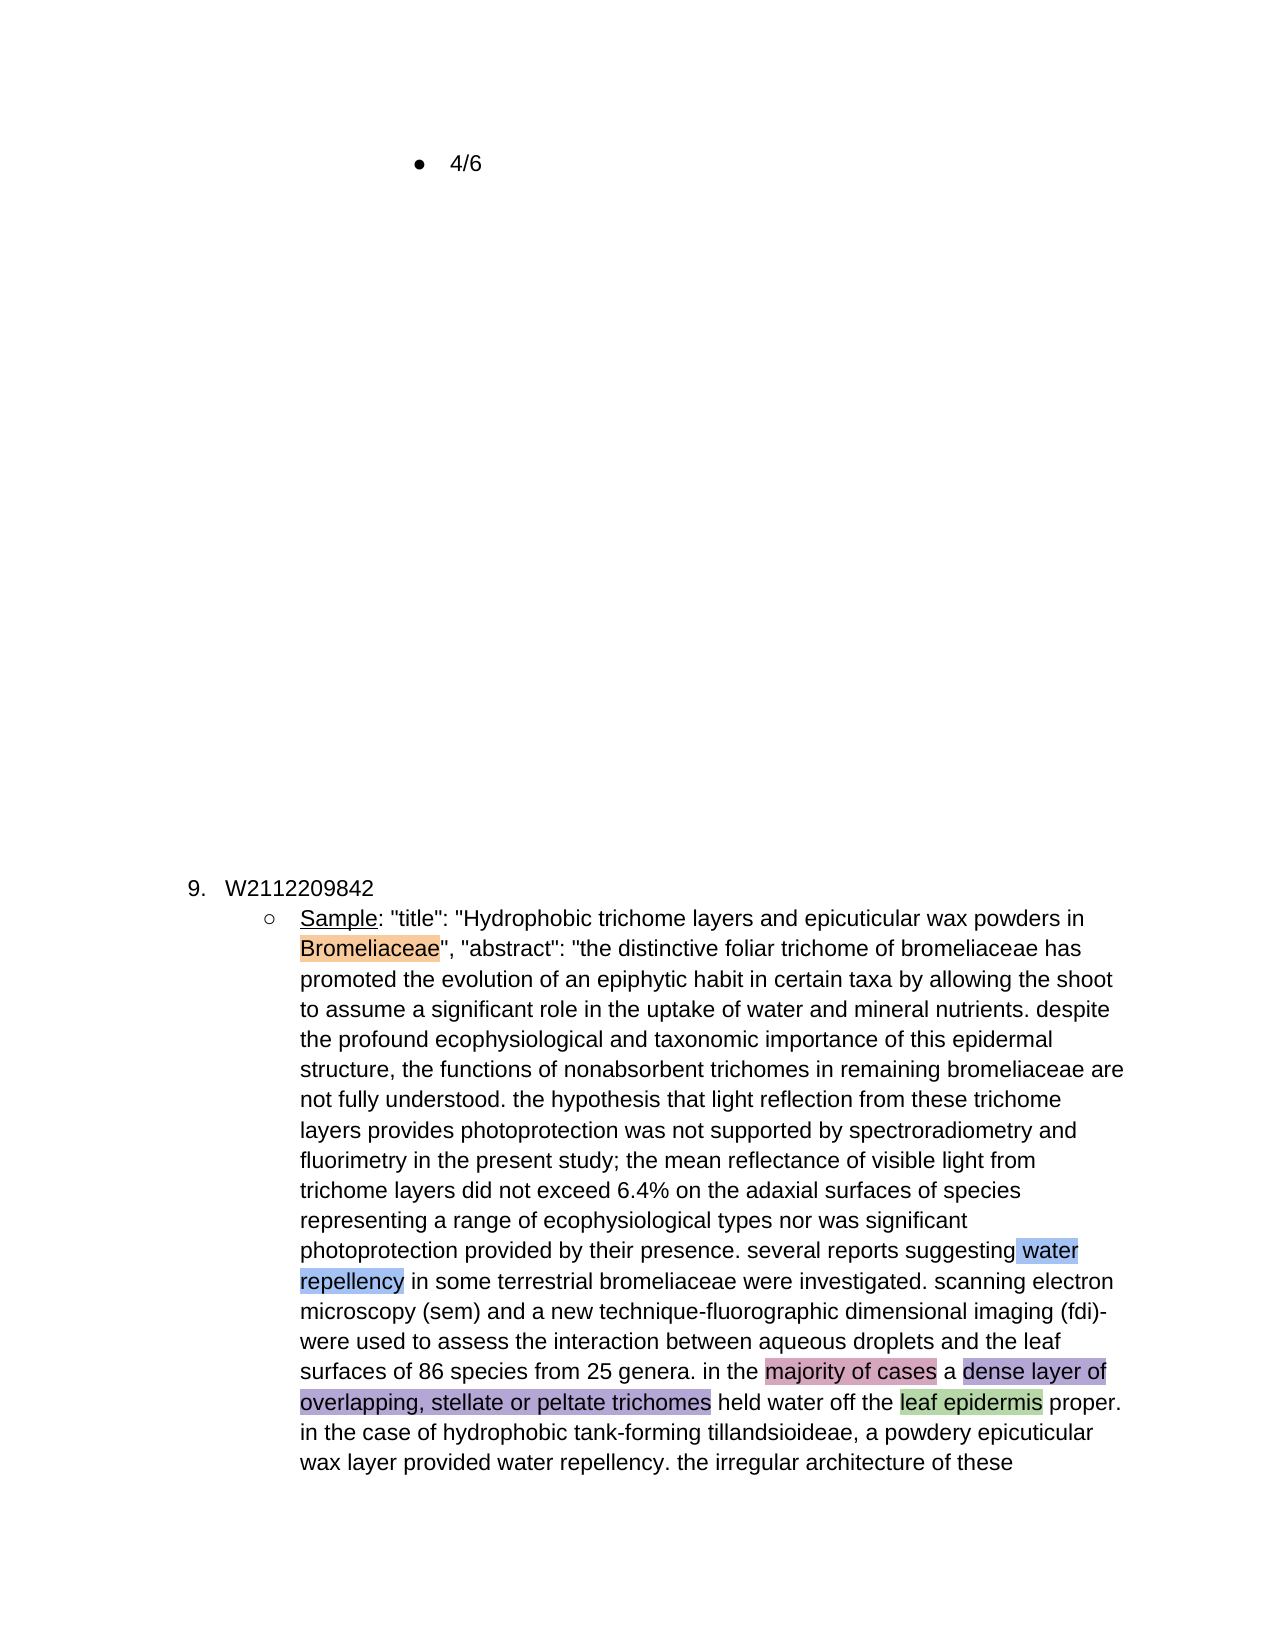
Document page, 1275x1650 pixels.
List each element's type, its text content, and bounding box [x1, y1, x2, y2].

list 4/6 [412, 150, 1125, 176]
list W2112209842 [187, 875, 1125, 901]
